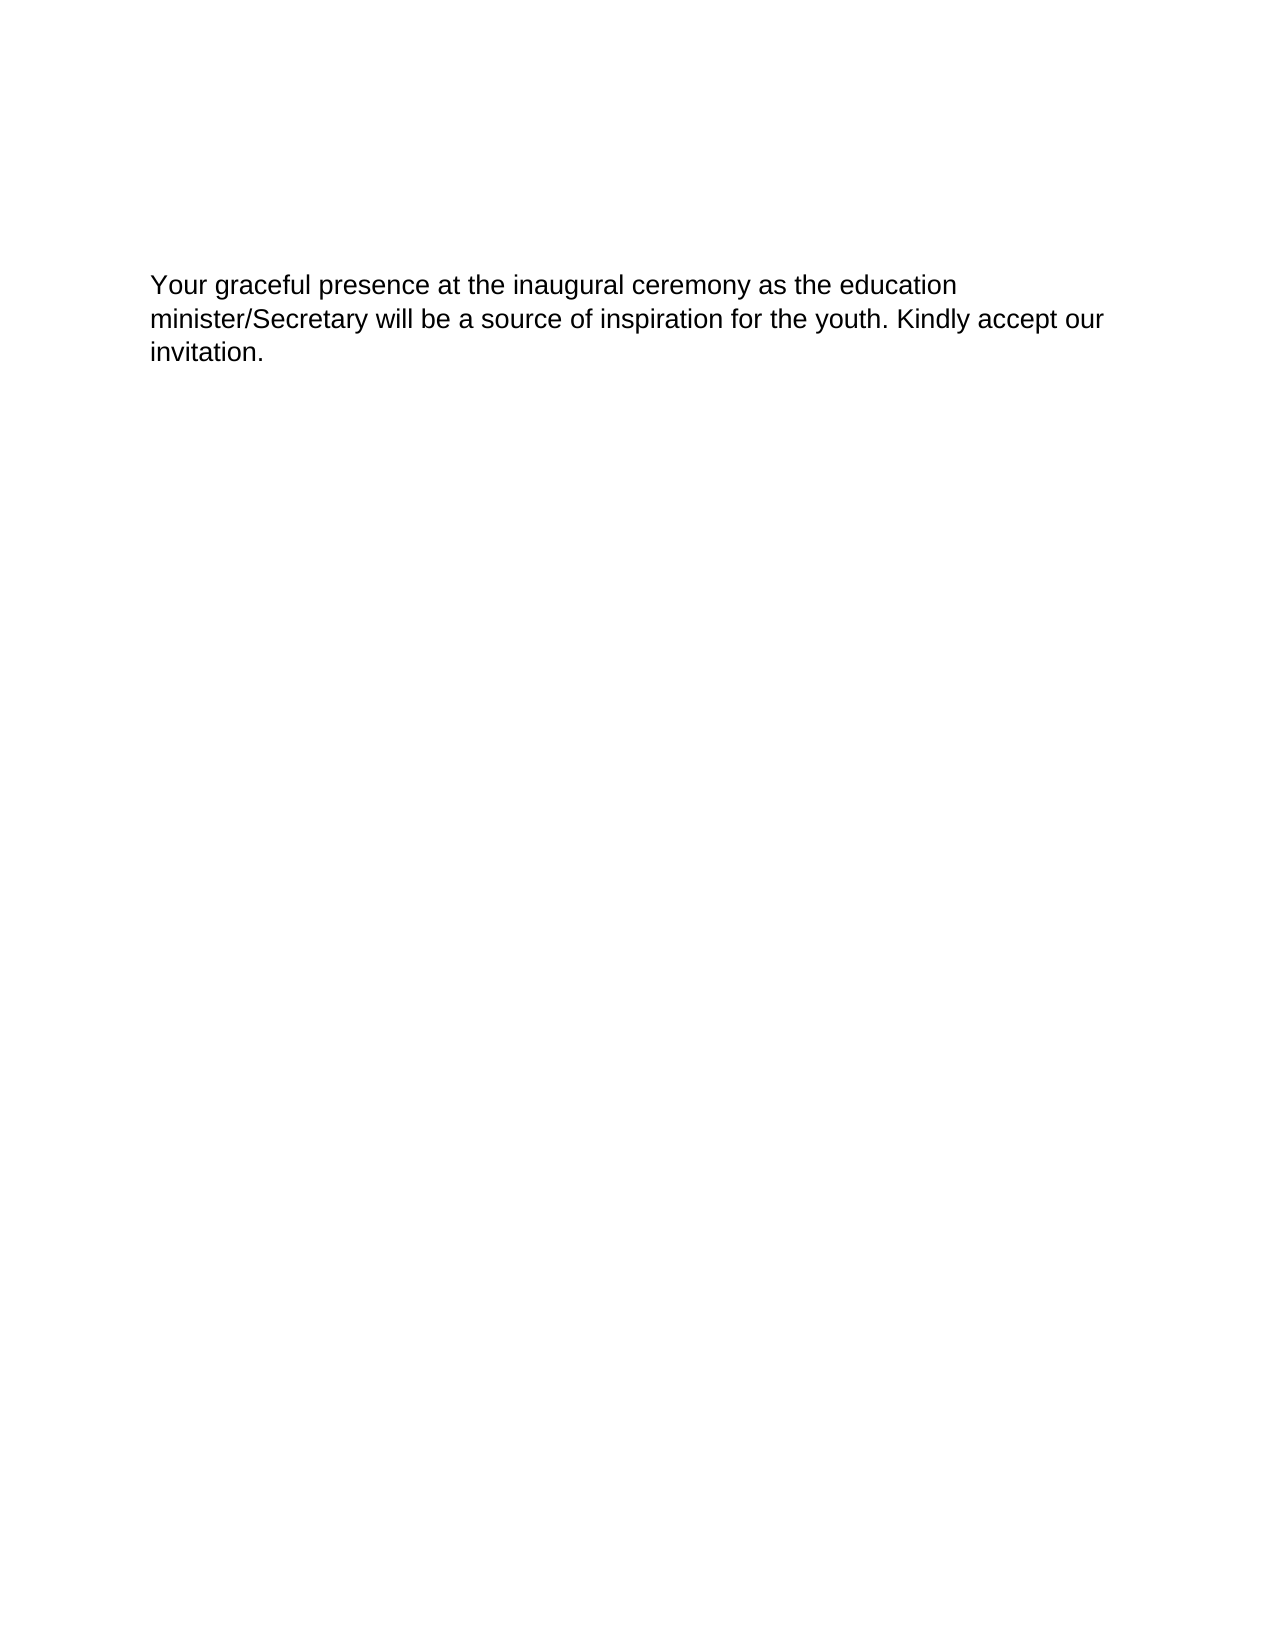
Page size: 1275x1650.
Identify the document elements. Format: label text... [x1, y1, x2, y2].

text Your graceful presence at the inaugural ceremony as the education minister/Secretary will be a source of inspiration for the youth. Kindly accept our invitation. [150, 269, 1125, 368]
